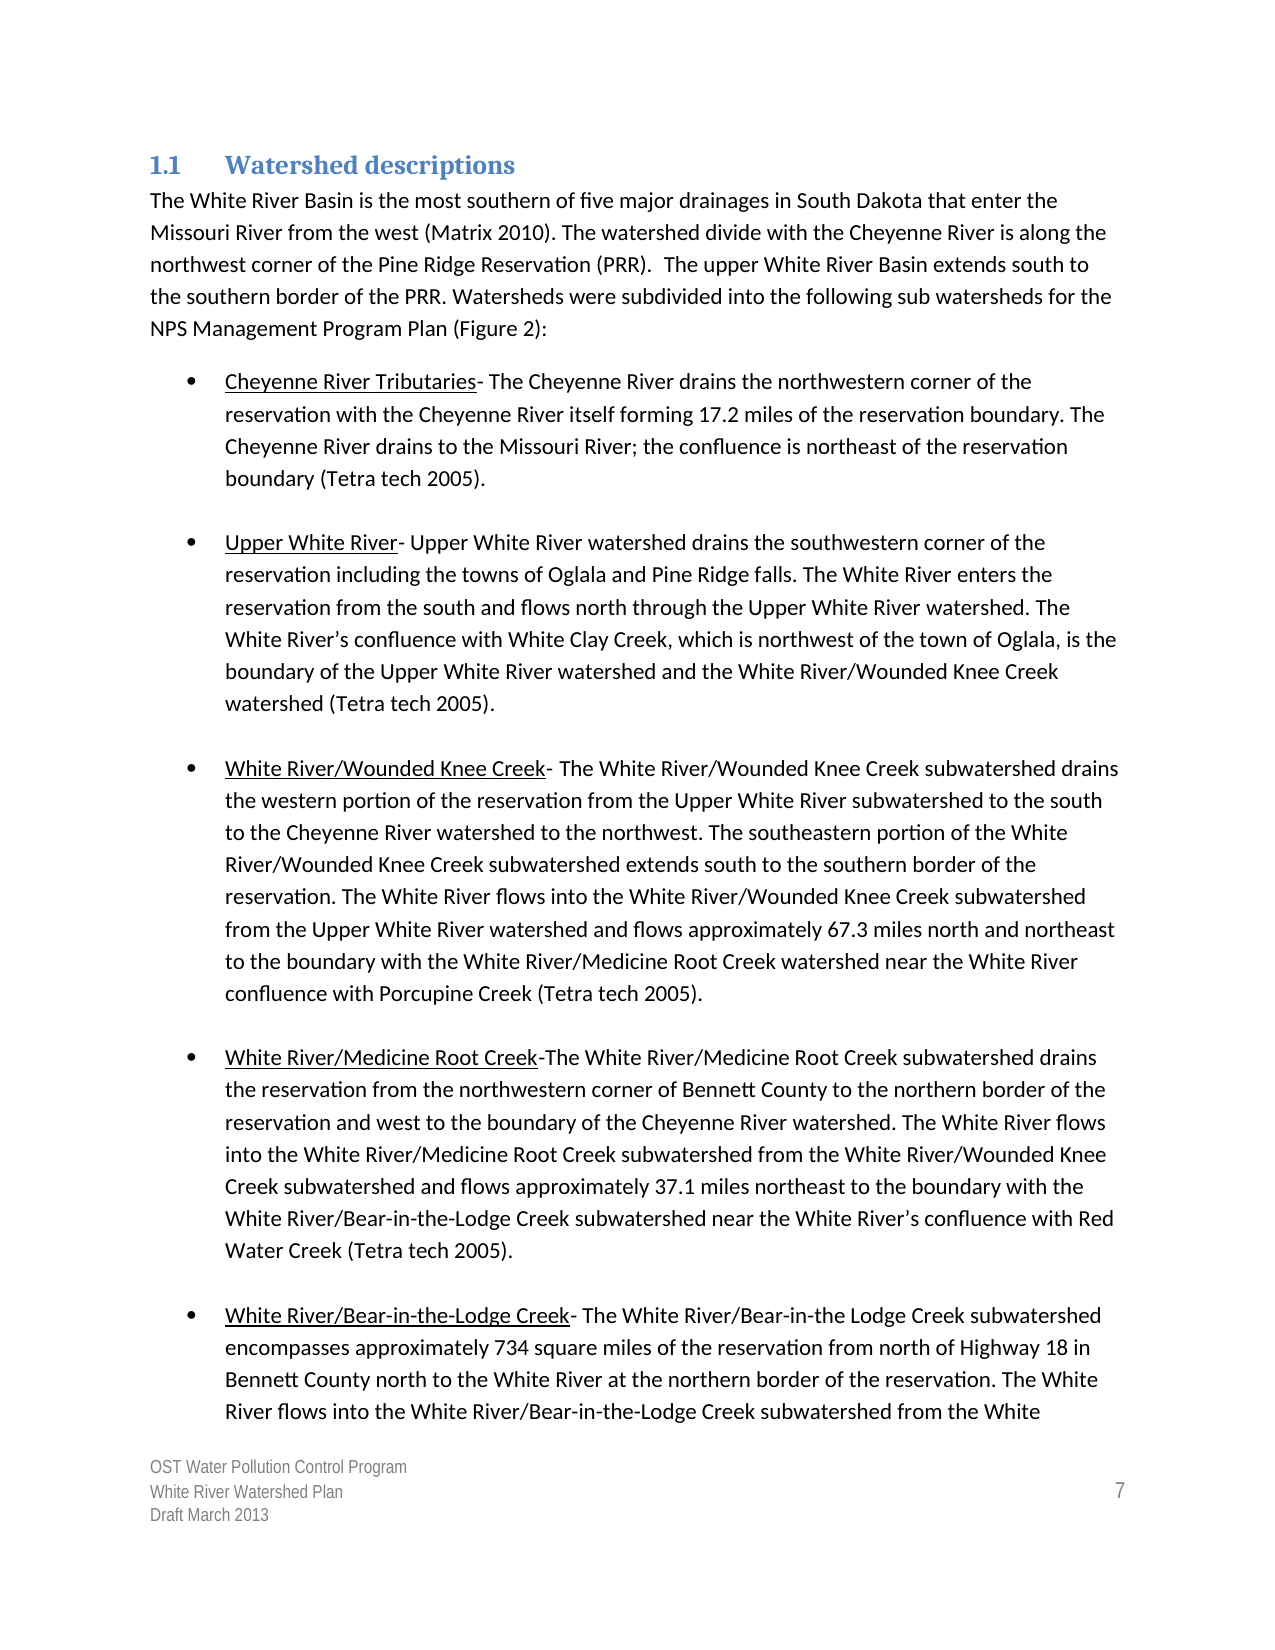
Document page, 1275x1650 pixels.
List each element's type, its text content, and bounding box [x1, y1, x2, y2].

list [187, 1301, 1125, 1426]
list Upper White River- Upper White River watershed drains the southwestern corner of the reservation including the towns of Oglala and Pine Ridge falls. The White River enters the reservation from the south and flows north through the Upper White River watershed. The White River’s confluence with White Clay Creek, which is northwest of the town of Oglala, is the boundary of the Upper White River watershed and the White River/Wounded Knee Creek watershed (Tetra tech 2005). [187, 528, 1125, 717]
subtitle 1.1 Watershed descriptions [150, 150, 1125, 181]
list White River/Wounded Knee Creek- The White River/Wounded Knee Creek subwatershed drains the western portion of the reservation from the Upper White River subwatershed to the south to the Cheyenne River watershed to the northwest. The southeastern portion of the White River/Wounded Knee Creek subwatershed extends south to the southern border of the reservation. The White River flows into the White River/Wounded Knee Creek subwatershed from the Upper White River watershed and flows approximately 67.3 miles north and northeast to the boundary with the White River/Medicine Root Creek watershed near the White River confluence with Porcupine Creek (Tetra tech 2005). [187, 754, 1125, 1007]
text The White River Basin is the most southern of five major drainages in South Dakota that enter the Missouri River from the west (Matrix 2010). The watershed divide with the Cheyenne River is along the northwest corner of the Pine Ridge Reservation (PRR). The upper White River Basin extends south to the southern border of the PRR. Watersheds were subdivided into the following sub watersheds for the NPS Management Program Plan (Figure 2): [150, 186, 1125, 342]
list White River/Medicine Root Creek-The White River/Medicine Root Creek subwatershed drains the reservation from the northwestern corner of Bennett County to the northern border of the reservation and west to the boundary of the Cheyenne River watershed. The White River flows into the White River/Medicine Root Creek subwatershed from the White River/Wounded Knee Creek subwatershed and flows approximately 37.1 miles northeast to the boundary with the White River/Bear-in-the-Lodge Creek subwatershed near the White River’s confluence with Red Water Creek (Tetra tech 2005). [187, 1043, 1125, 1264]
list Cheyenne River Tributaries- The Cheyenne River drains the northwestern corner of the reservation with the Cheyenne River itself forming 17.2 miles of the reservation boundary. The Cheyenne River drains to the Missouri River; the confluence is northeast of the reservation boundary (Tetra tech 2005). [187, 367, 1125, 492]
